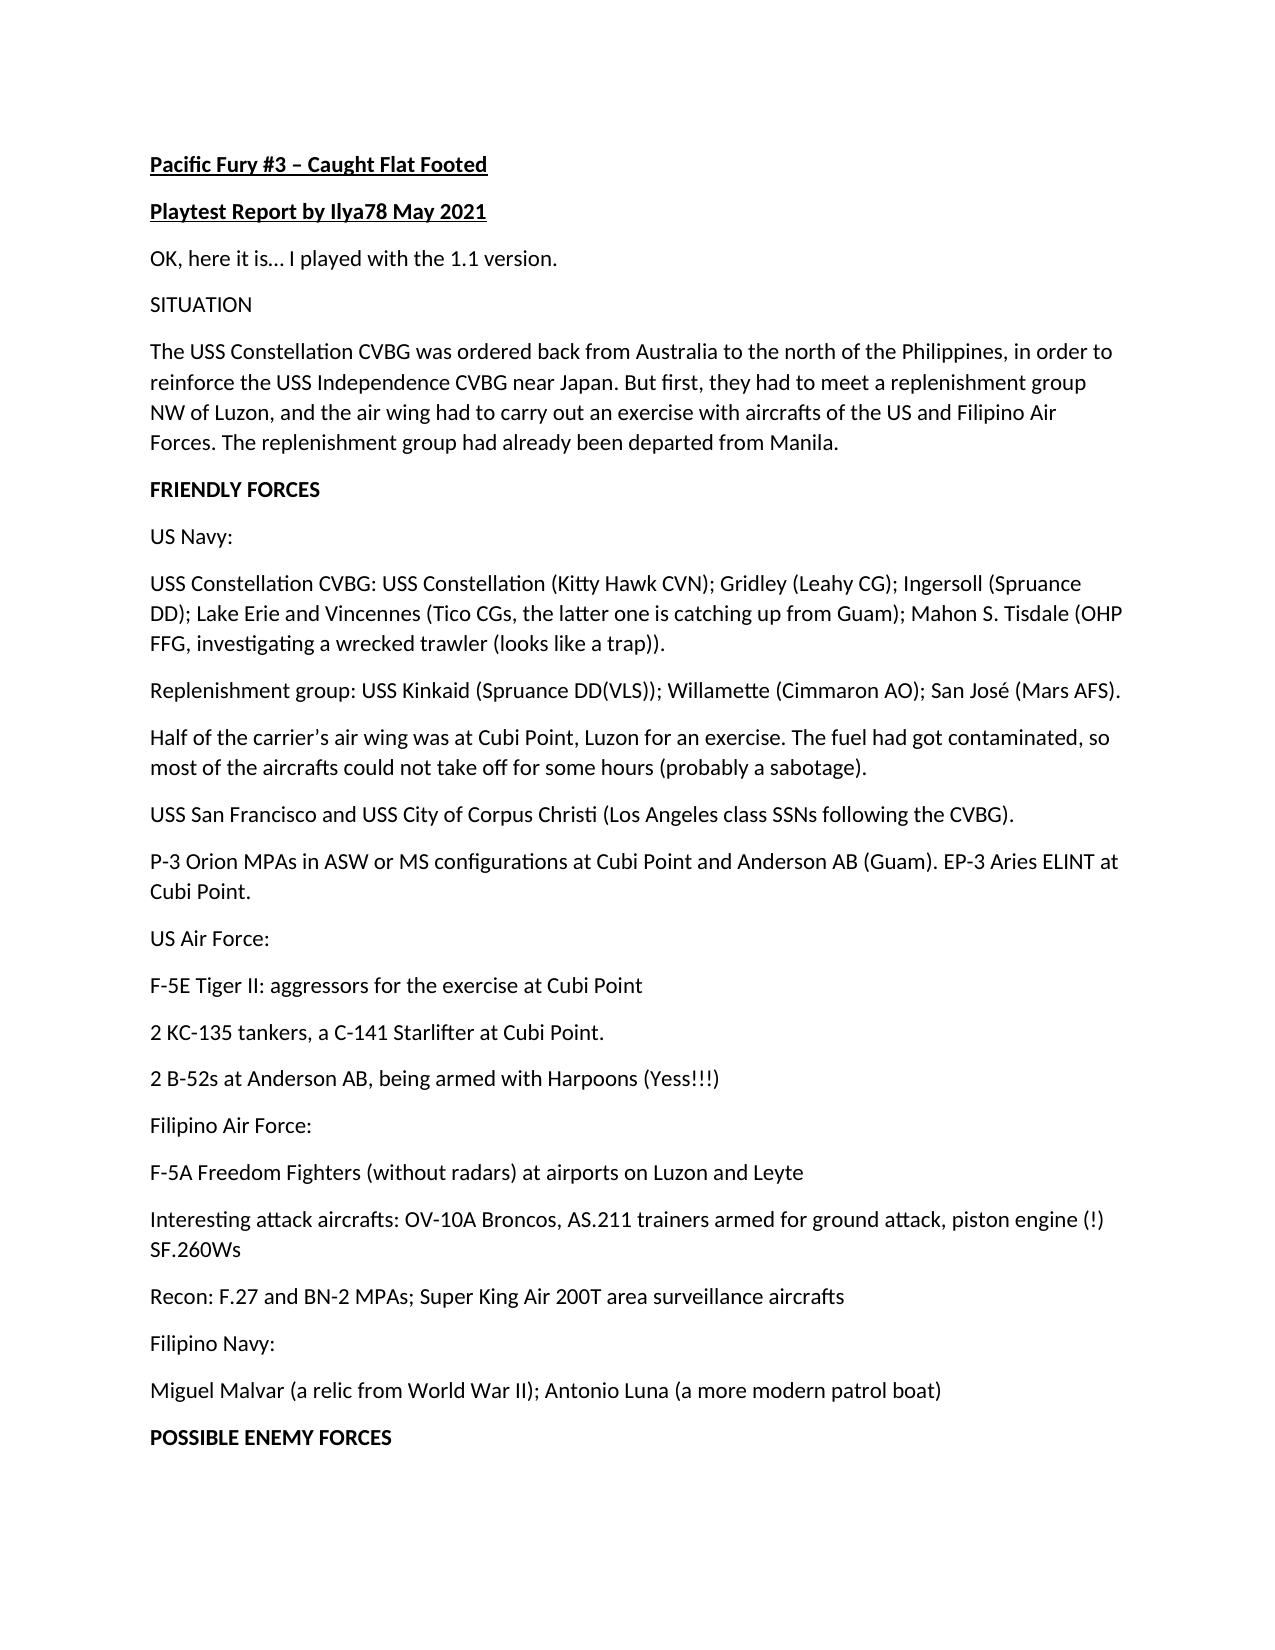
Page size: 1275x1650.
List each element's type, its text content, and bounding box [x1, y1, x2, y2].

text Filipino Air Force: [150, 1111, 1125, 1139]
text Replenishment group: USS Kinkaid (Spruance DD(VLS)); Willamette (Cimmaron AO); San José (Mars AFS). [150, 676, 1125, 704]
text USS San Francisco and USS City of Corpus Christi (Los Angeles class SSNs following the CVBG). [150, 800, 1125, 828]
text Miguel Malvar (a relic from World War II); Antonio Luna (a more modern patrol boat) [150, 1376, 1125, 1404]
text US Navy: [150, 522, 1125, 550]
text POSSIBLE ENEMY FORCES [150, 1423, 1125, 1451]
text US Air Force: [150, 924, 1125, 952]
text 2 B-52s at Anderson AB, being armed with Harpoons (Yess!!!) [150, 1064, 1125, 1093]
text Interesting attack aircrafts: OV-10A Broncos, AS.211 trainers armed for ground attack, piston engine (!) SF.260Ws [150, 1205, 1125, 1263]
text USS Constellation CVBG: USS Constellation (Kitty Hawk CVN); Gridley (Leahy CG); Ingersoll (Spruance DD); Lake Erie and Vincennes (Tico CGs, the latter one is catching up from Guam); Mahon S. Tisdale (OHP FFG, investigating a wrecked trawler (looks like a trap)). [150, 569, 1125, 657]
text Playtest Report by Ilya78 May 2021 [150, 197, 1125, 225]
text 2 KC-135 tankers, a C-141 Starlifter at Cubi Point. [150, 1018, 1125, 1046]
text P-3 Orion MPAs in ASW or MS configurations at Cubi Point and Anderson AB (Guam). EP-3 Aries ELINT at Cubi Point. [150, 847, 1125, 905]
text Recon: F.27 and BN-2 MPAs; Super King Air 200T area surveillance aircrafts [150, 1282, 1125, 1310]
text F-5E Tiger II: aggressors for the exercise at Cubi Point [150, 971, 1125, 999]
text Pacific Fury #3 – Caught Flat Footed [150, 150, 1125, 178]
text FRIENDLY FORCES [150, 475, 1125, 503]
text Filipino Navy: [150, 1329, 1125, 1357]
text SITUATION [150, 291, 1125, 319]
text F-5A Freedom Fighters (without radars) at airports on Luzon and Leyte [150, 1158, 1125, 1186]
text OK, here it is… I played with the 1.1 version. [150, 244, 1125, 272]
text The USS Constellation CVBG was ordered back from Australia to the north of the Philippines, in order to reinforce the USS Independence CVBG near Japan. But first, they had to meet a replenishment group NW of Luzon, and the air wing had to carry out an exercise with aircrafts of the US and Filipino Air Forces. The replenishment group had already been departed from Manila. [150, 337, 1125, 456]
text Half of the carrier’s air wing was at Cubi Point, Luzon for an exercise. The fuel had got contaminated, so most of the aircrafts could not take off for some hours (probably a sabotage). [150, 723, 1125, 781]
